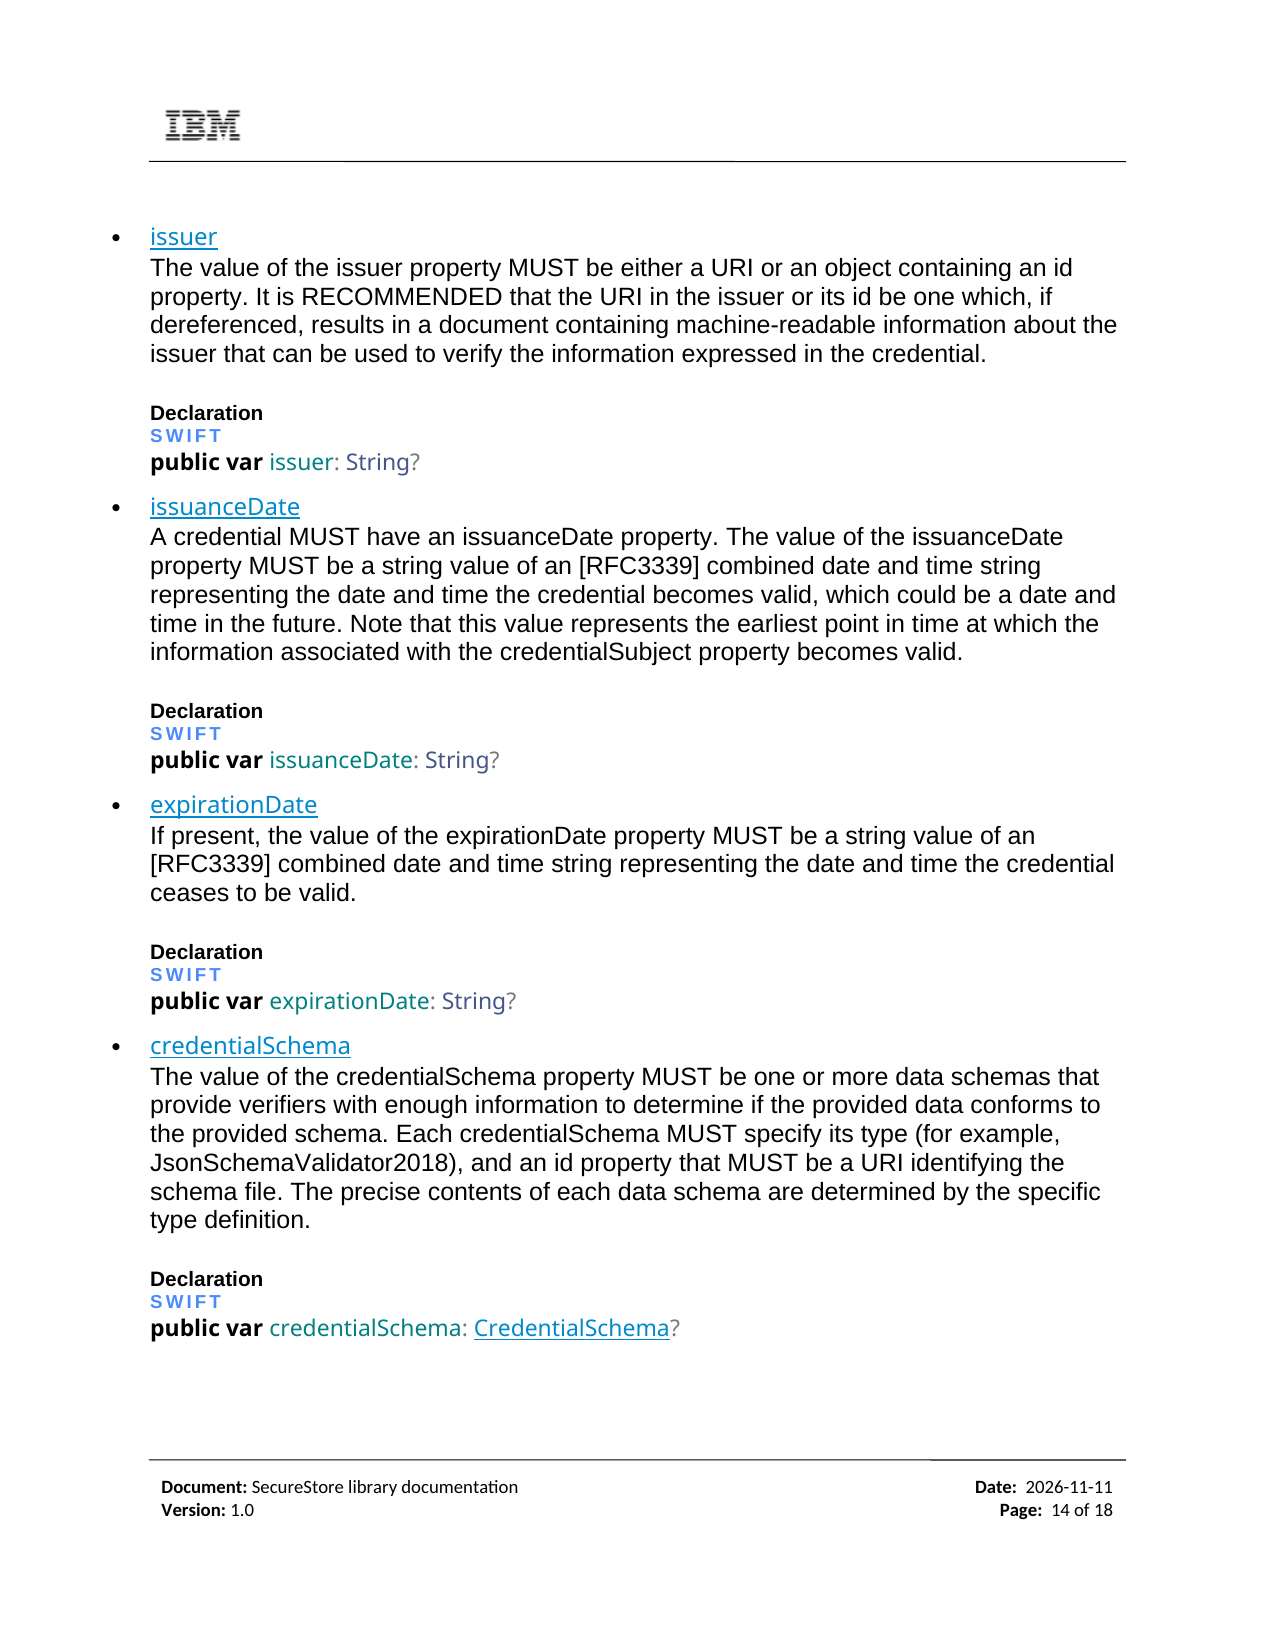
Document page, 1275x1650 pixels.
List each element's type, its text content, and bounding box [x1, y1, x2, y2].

title SWIFT [150, 1291, 1125, 1312]
list issuer [112, 208, 1125, 253]
text public var issuer: String? [150, 446, 1125, 477]
title SWIFT [150, 964, 1125, 985]
picture [161, 105, 246, 147]
title SWIFT [150, 723, 1125, 744]
subtitle Declaration [150, 699, 1125, 723]
list credentialSchema [112, 1017, 1125, 1062]
title SWIFT [150, 424, 1125, 446]
text public var expirationDate: String? [150, 985, 1125, 1017]
text The value of the issuer property MUST be either a URI or an object containing an id property. It is RECOMMENDED that the URI in the issuer or its id be one which, if dereferenced, results in a document containing machine-readable information about the issuer that can be used to verify the information expressed in the credential. [150, 253, 1125, 368]
list issuanceDate [112, 477, 1125, 522]
list expirationDate [112, 776, 1125, 821]
text public var issuanceDate: String? [150, 744, 1125, 776]
subtitle Declaration [150, 940, 1125, 964]
subtitle Declaration [150, 401, 1125, 424]
text public var credentialSchema: CredentialSchema? [150, 1312, 1125, 1344]
text A credential MUST have an issuanceDate property. The value of the issuanceDate property MUST be a string value of an [RFC3339] combined date and time string representing the date and time the credential becomes valid, which could be a date and time in the future. Note that this value represents the earliest point in time at which the information associated with the credentialSubject property becomes valid. [150, 522, 1125, 666]
text The value of the credentialSchema property MUST be one or more data schemas that provide verifiers with enough information to determine if the provided data conforms to the provided schema. Each credentialSchema MUST specify its type (for example, JsonSchemaValidator2018), and an id property that MUST be a URI identifying the schema file. The precise contents of each data schema are determined by the specific type definition. [150, 1062, 1125, 1234]
subtitle Declaration [150, 1267, 1125, 1291]
text If present, the value of the expirationDate property MUST be a string value of an [RFC3339] combined date and time string representing the date and time the credential ceases to be valid. [150, 821, 1125, 907]
